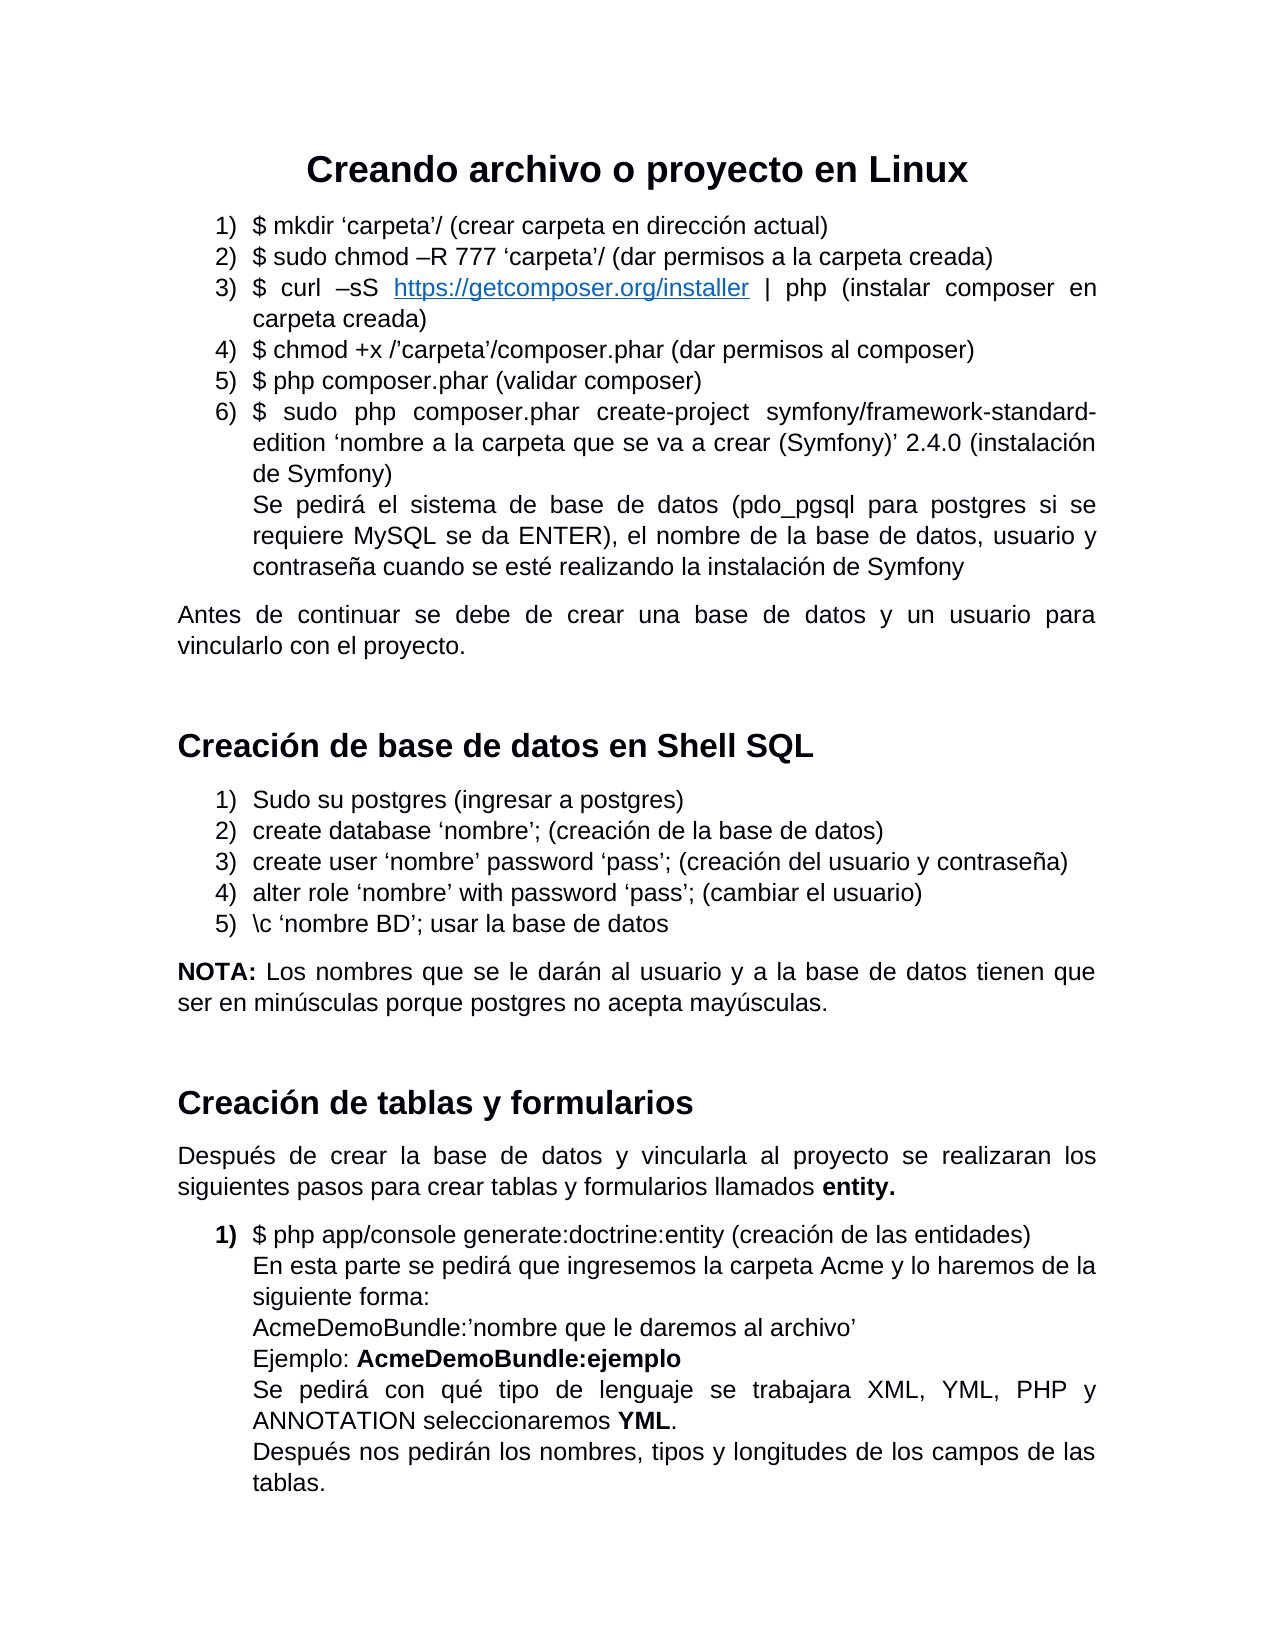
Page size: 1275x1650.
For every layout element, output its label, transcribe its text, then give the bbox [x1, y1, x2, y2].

list $ sudo php composer.phar create-project symfony/framework-standard-edition ‘nombre a la carpeta que se va a crear (Symfony)’ 2.4.0 (instalación de Symfony) [215, 397, 1098, 488]
list create database ‘nombre’; (creación de la base de datos) [215, 816, 1098, 844]
list $ php app/console generate:doctrine:entity (creación de las entidades) [215, 1220, 1098, 1248]
list Ejemplo: AcmeDemoBundle:ejemplo [252, 1344, 1098, 1373]
list alter role ‘nombre’ with password ‘pass’; (cambiar el usuario) [215, 878, 1098, 906]
list Después nos pedirán los nombres, tipos y longitudes de los campos de las tablas. [252, 1437, 1098, 1497]
list En esta parte se pedirá que ingresemos la carpeta Acme y lo haremos de la siguiente forma: [252, 1251, 1098, 1311]
list Sudo su postgres (ingresar a postgres) [215, 784, 1098, 813]
list $ sudo chmod –R 777 ‘carpeta’/ (dar permisos a la carpeta creada) [215, 242, 1098, 271]
list \c ‘nombre BD’; usar la base de datos [215, 909, 1098, 937]
list create user ‘nombre’ password ‘pass’; (creación del usuario y contraseña) [215, 847, 1098, 875]
text NOTA: Los nombres que se le darán al usuario y a la base de datos tienen que ser en minúsculas porque postgres no acepta mayúsculas. [177, 956, 1098, 1016]
list Se pedirá el sistema de base de datos (pdo_pgsql para postgres si se requiere MySQL se da ENTER), el nombre de la base de datos, usuario y contraseña cuando se esté realizando la instalación de Symfony [252, 490, 1098, 581]
text Creación de tablas y formularios [177, 1083, 1098, 1121]
text Creando archivo o proyecto en Linux [177, 148, 1098, 191]
text Antes de continuar se debe de crear una base de datos y un usuario para vincularlo con el proyecto. [177, 600, 1098, 660]
text Después de crear la base de datos y vincularla al proyecto se realizaran los siguientes pasos para crear tablas y formularios llamados entity. [177, 1141, 1098, 1201]
list Se pedirá con qué tipo de lenguaje se trabajara XML, YML, PHP y ANNOTATION seleccionaremos YML. [252, 1375, 1098, 1435]
list AcmeDemoBundle:’nombre que le daremos al archivo’ [252, 1313, 1098, 1342]
list $ php composer.phar (validar composer) [215, 366, 1098, 395]
list $ curl –sS https://getcomposer.org/installer | php (instalar composer en carpeta creada) [215, 273, 1098, 333]
list $ chmod +x /’carpeta’/composer.phar (dar permisos al composer) [215, 335, 1098, 364]
list $ mkdir ‘carpeta’/ (crear carpeta en dirección actual) [215, 211, 1098, 239]
text Creación de base de datos en Shell SQL [177, 726, 1098, 765]
